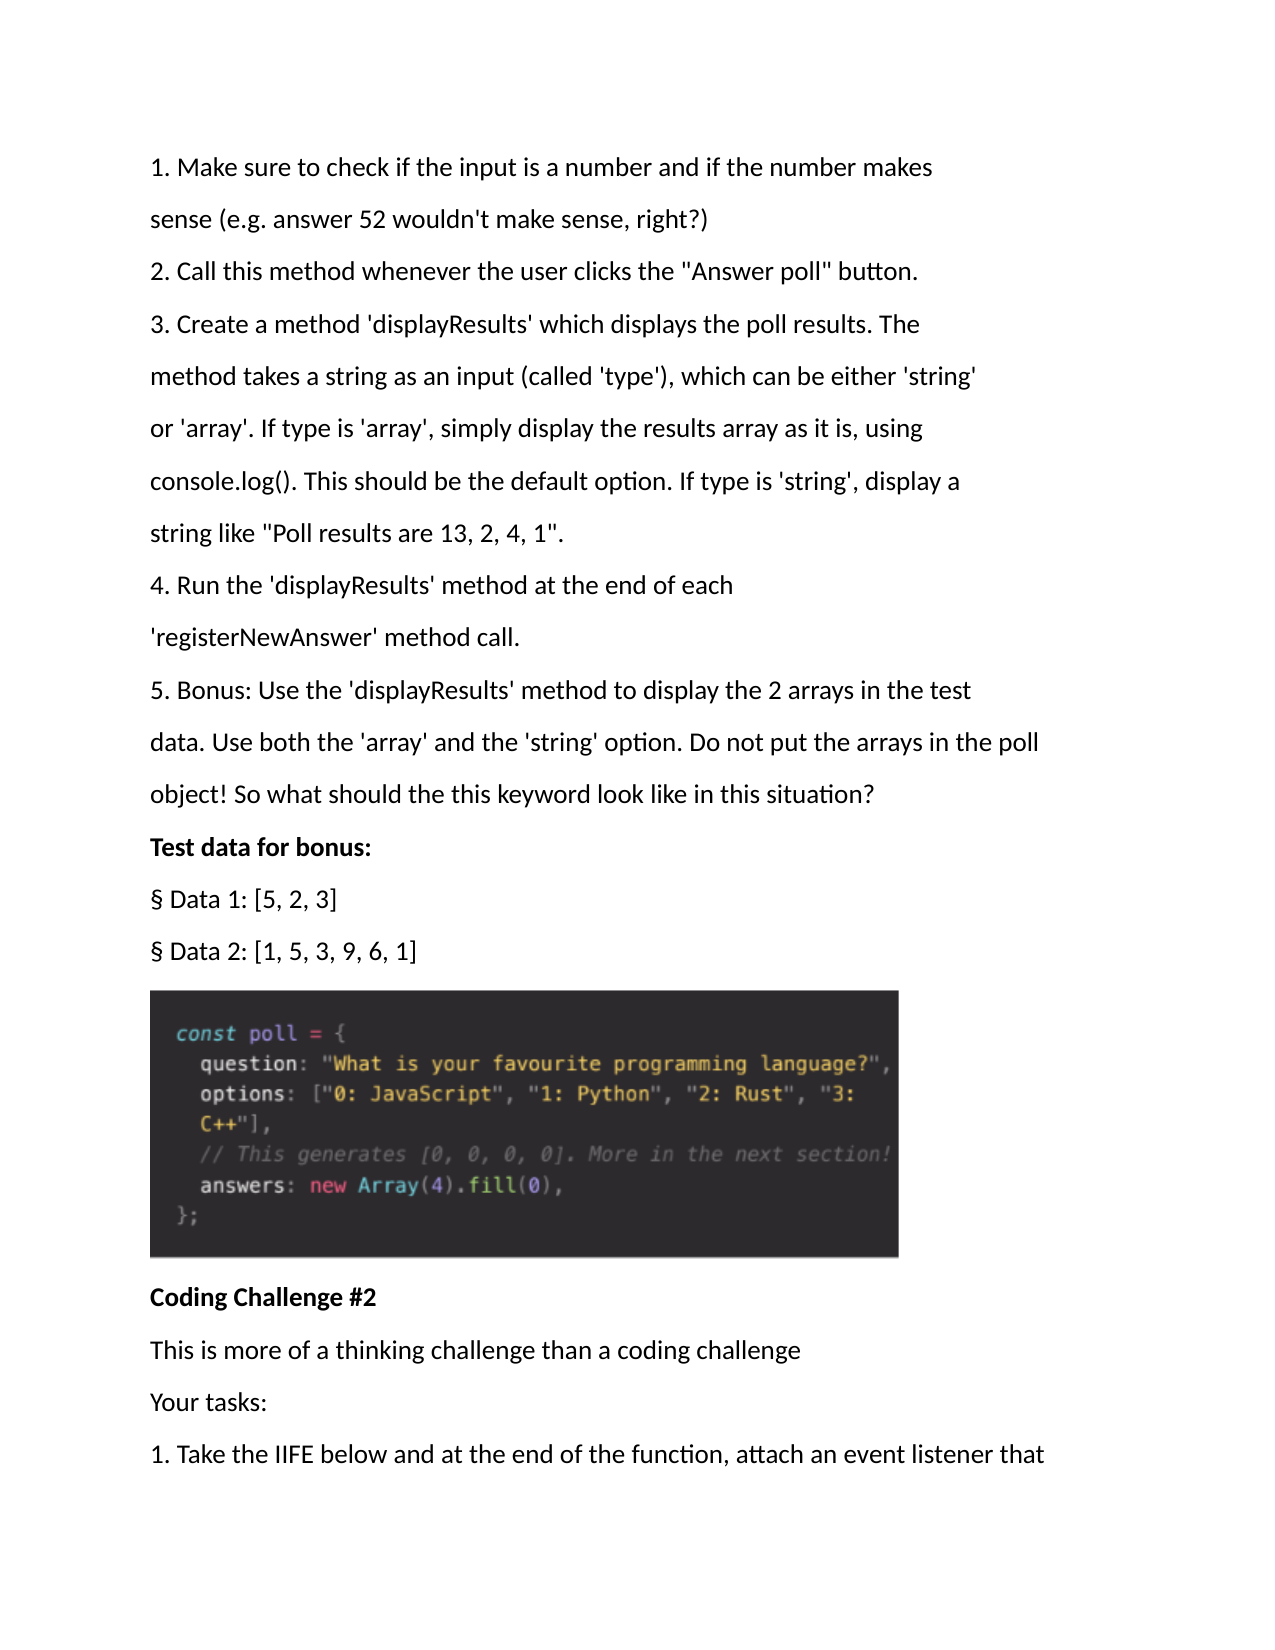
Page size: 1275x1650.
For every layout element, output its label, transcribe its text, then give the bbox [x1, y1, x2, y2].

text object! So what should the this keyword look like in this situation? [150, 777, 1125, 811]
text 3. Create a method 'displayResults' which displays the poll results. The [150, 307, 1125, 340]
picture [150, 986, 899, 1262]
text This is more of a thinking challenge than a coding challenge [150, 1333, 1125, 1366]
text Test data for bonus: [150, 830, 1125, 863]
text 2. Call this method whenever the user clicks the "Answer poll" button. [150, 254, 1125, 288]
text § Data 1: [5, 2, 3] [150, 882, 1125, 915]
text data. Use both the 'array' and the 'string' option. Do not put the arrays in the poll [150, 725, 1125, 758]
text Coding Challenge #2 [150, 1281, 1125, 1313]
text 5. Bonus: Use the 'displayResults' method to display the 2 arrays in the test [150, 673, 1125, 706]
text 4. Run the 'displayResults' method at the end of each [150, 568, 1125, 601]
text console.log(). This should be the default option. If type is 'string', display a [150, 464, 1125, 497]
text or 'array'. If type is 'array', simply display the results array as it is, using [150, 411, 1125, 444]
text method takes a string as an input (called 'type'), which can be either 'string' [150, 359, 1125, 392]
text Your tasks: [150, 1385, 1125, 1418]
text 1. Take the IIFE below and at the end of the function, attach an event listener that [150, 1437, 1125, 1470]
text 'registerNewAnswer' method call. [150, 621, 1125, 654]
text string like "Poll results are 13, 2, 4, 1". [150, 516, 1125, 549]
text 1. Make sure to check if the input is a number and if the number makes [150, 150, 1125, 183]
text § Data 2: [1, 5, 3, 9, 6, 1] [150, 934, 1125, 967]
text sense (e.g. answer 52 wouldn't make sense, right?) [150, 202, 1125, 235]
